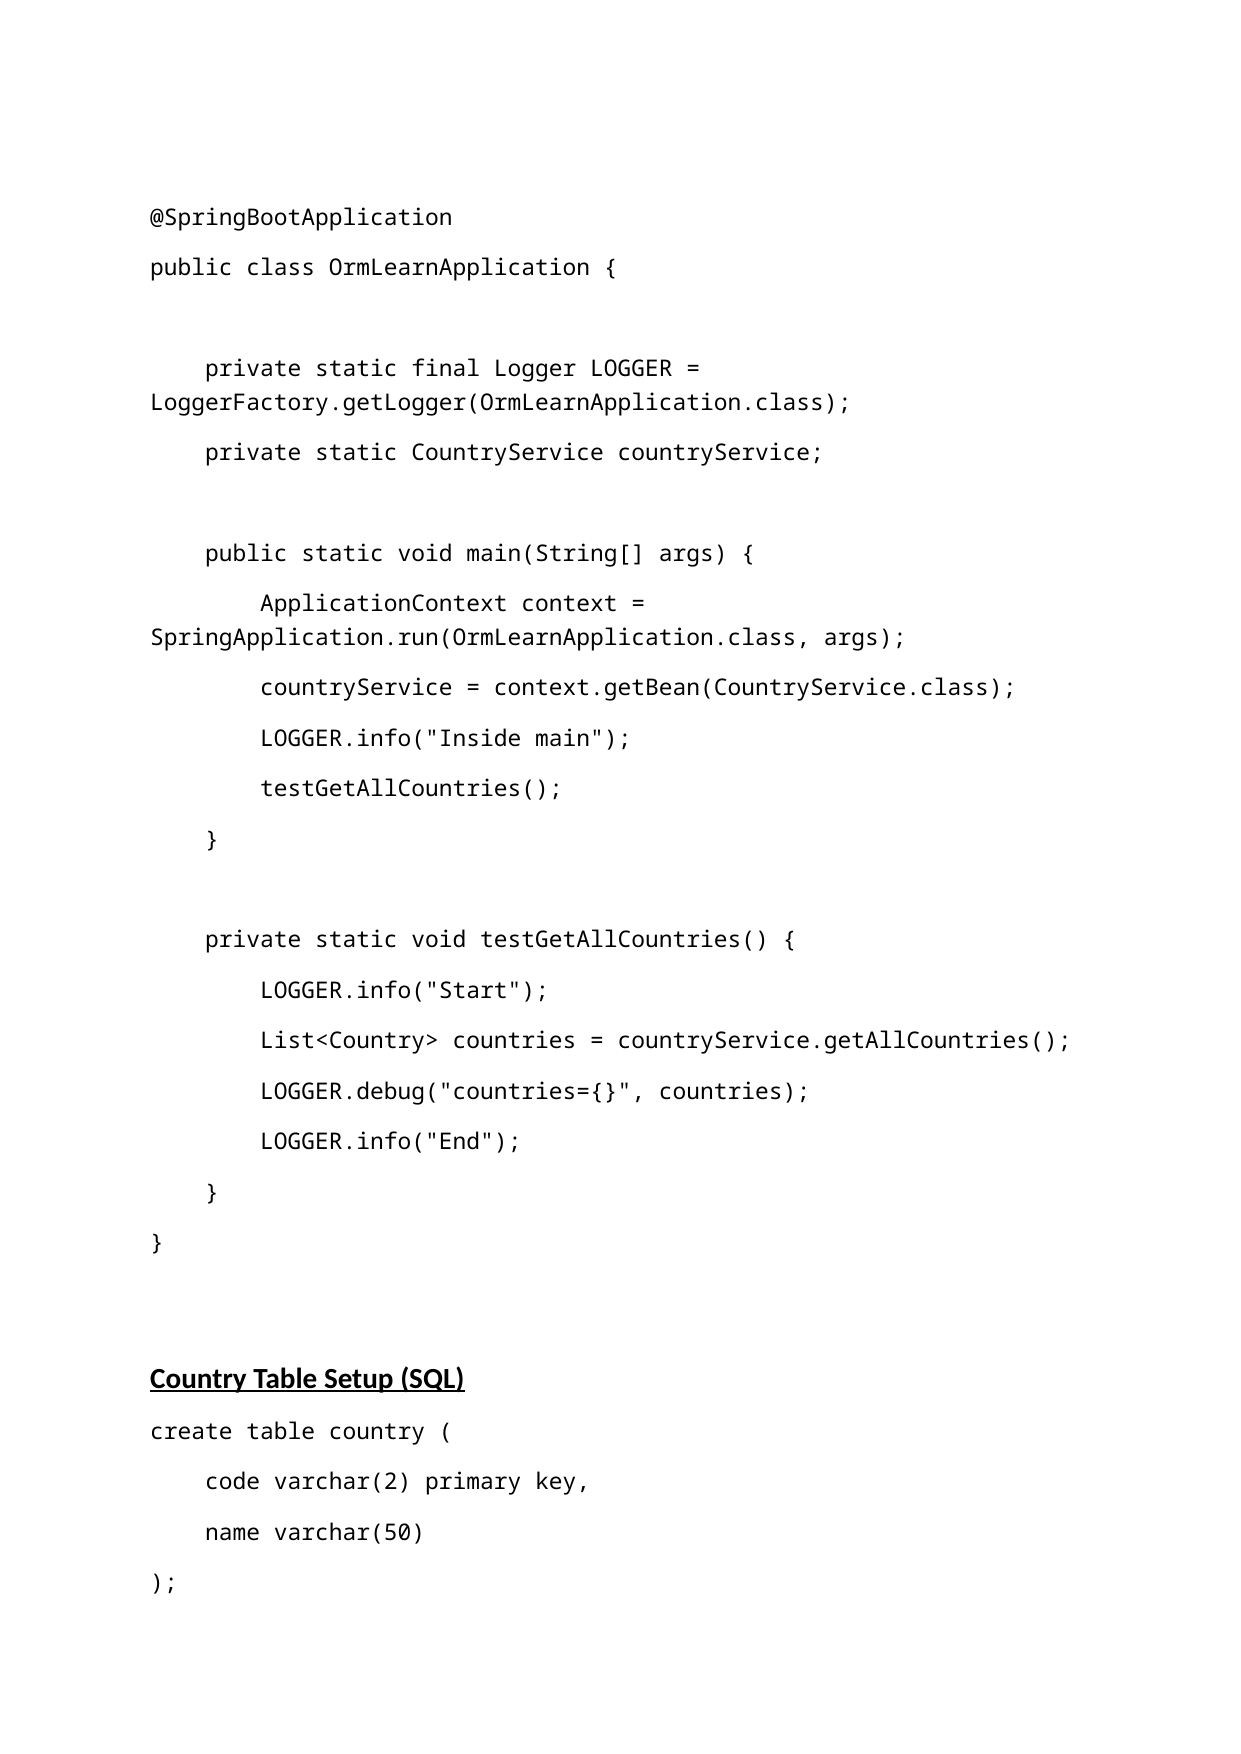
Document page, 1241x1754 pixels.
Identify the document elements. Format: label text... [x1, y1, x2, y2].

text name varchar(50) [150, 1516, 1090, 1547]
text code varchar(2) primary key, [150, 1465, 1090, 1497]
text Country Table Setup (SQL) [150, 1360, 1090, 1395]
text @SpringBootApplication [150, 200, 1090, 232]
text LOGGER.info("Start"); [150, 974, 1090, 1005]
text private static CountryService countryService; [150, 436, 1090, 467]
text } [150, 1226, 1090, 1257]
text } [150, 822, 1090, 854]
text List<Country> countries = countryService.getAllCountries(); [150, 1024, 1090, 1055]
text public static void main(String[] args) { [150, 537, 1090, 568]
text create table country ( [150, 1415, 1090, 1446]
text countryService = context.getBean(CountryService.class); [150, 671, 1090, 702]
text public class OrmLearnApplication { [150, 251, 1090, 282]
text testGetAllCountries(); [150, 772, 1090, 803]
text } [150, 1175, 1090, 1207]
text private static void testGetAllCountries() { [150, 923, 1090, 954]
text LOGGER.info("End"); [150, 1125, 1090, 1156]
text LOGGER.debug("countries={}", countries); [150, 1074, 1090, 1106]
text LOGGER.info("Inside main"); [150, 722, 1090, 753]
text ); [150, 1566, 1090, 1597]
text ApplicationContext context = SpringApplication.run(OrmLearnApplication.class, args); [150, 587, 1090, 652]
text private static final Logger LOGGER = LoggerFactory.getLogger(OrmLearnApplication.class); [150, 352, 1090, 417]
